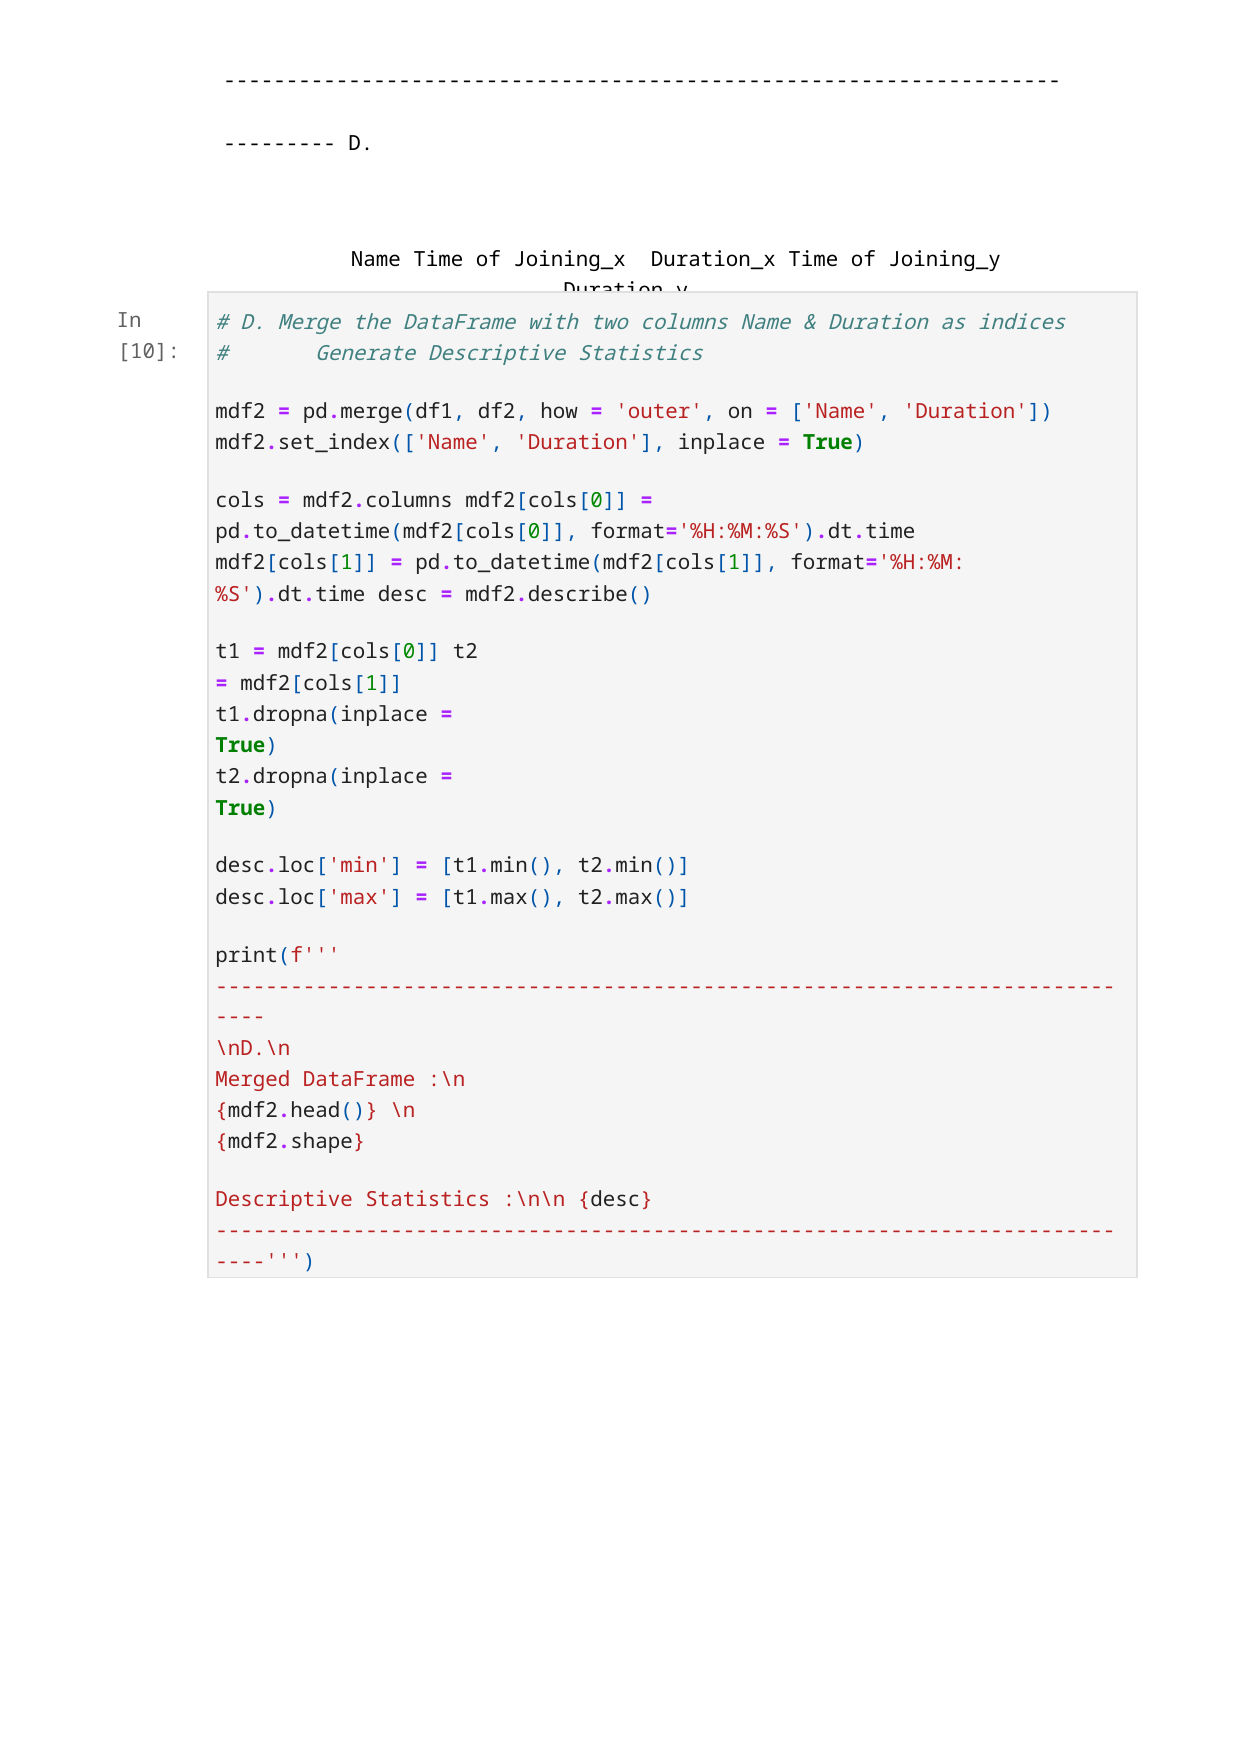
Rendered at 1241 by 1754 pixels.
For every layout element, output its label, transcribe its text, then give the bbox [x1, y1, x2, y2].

text In [10]: [116, 305, 207, 365]
